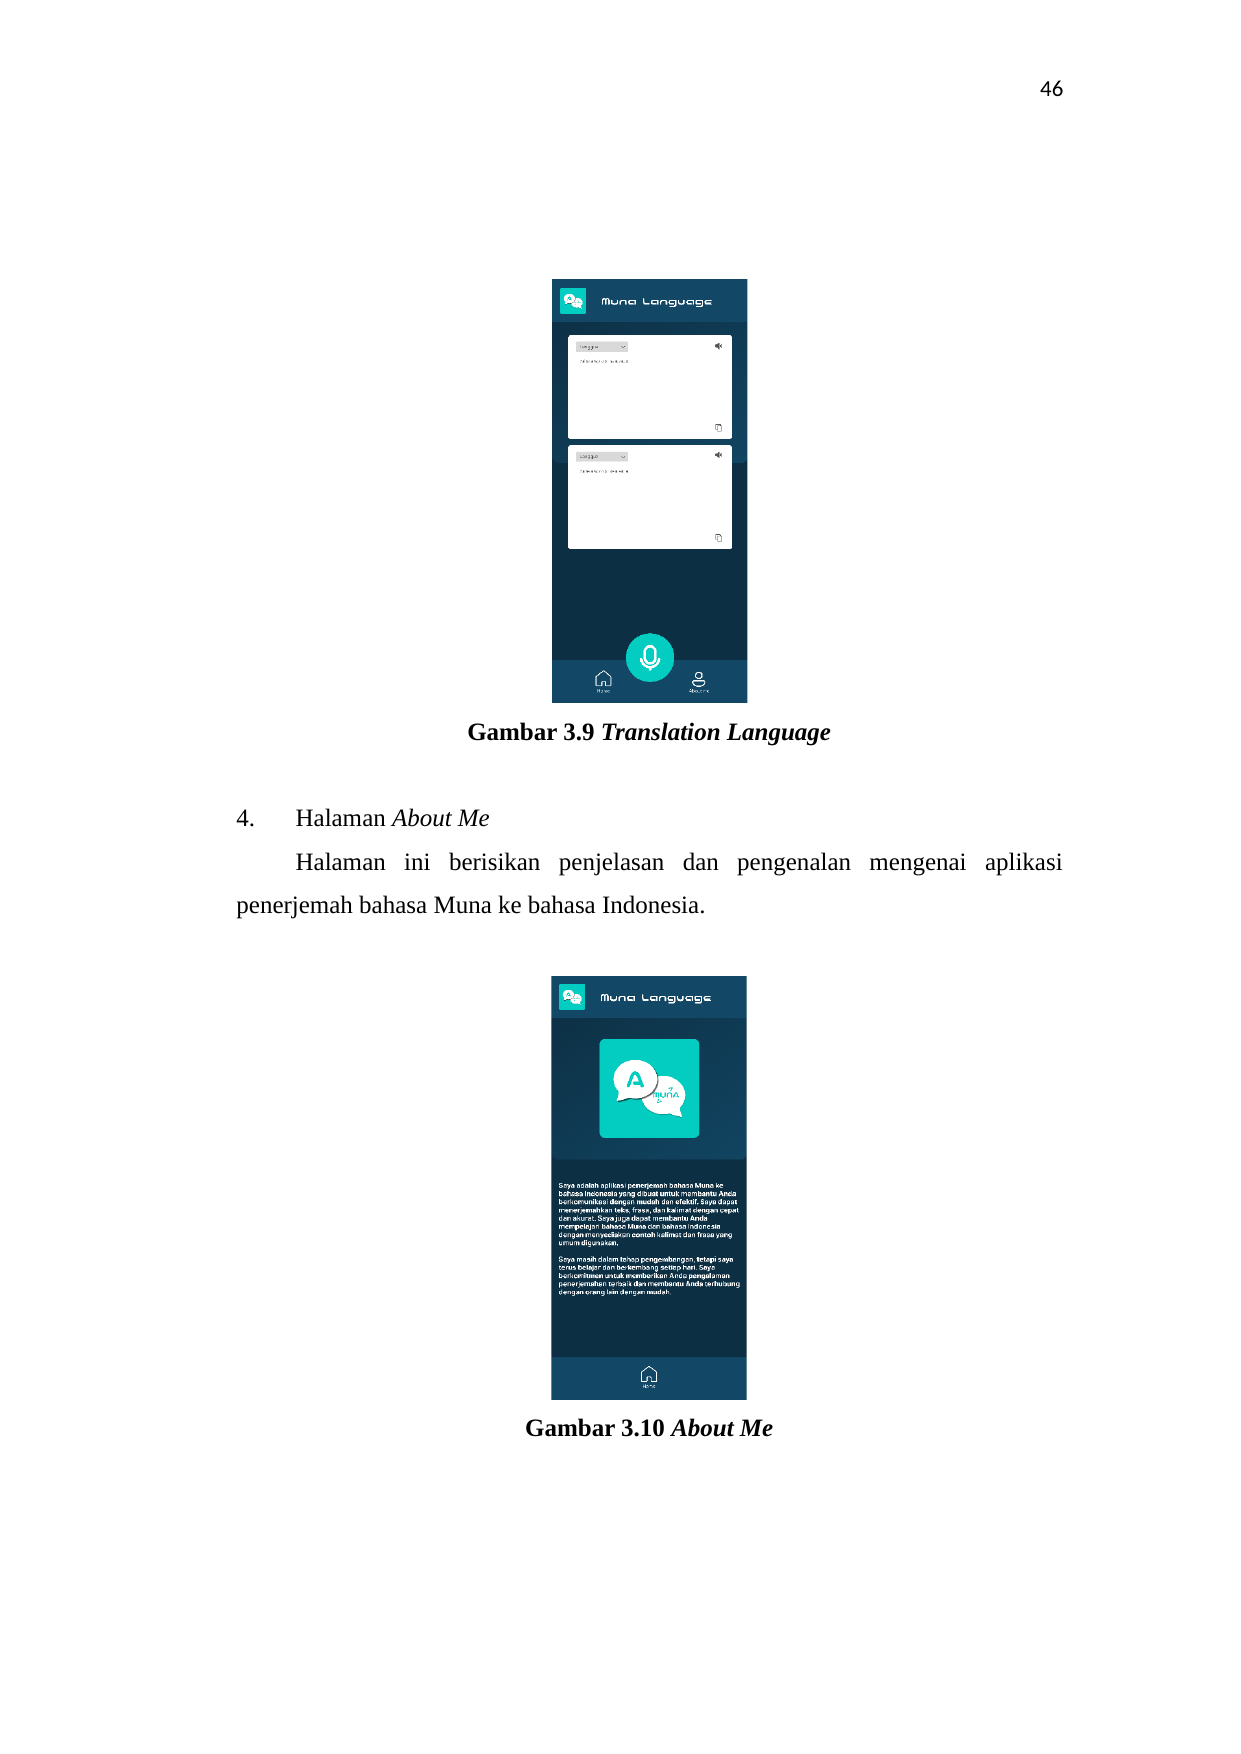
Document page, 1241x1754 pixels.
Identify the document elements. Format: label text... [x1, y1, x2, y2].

text Gambar 3.9 Translation Language [236, 717, 1062, 746]
text Halaman ini berisikan penjelasan dan pengenalan mengenai aplikasi penerjemah bahasa Muna ke bahasa Indonesia. [236, 847, 1063, 918]
picture [551, 976, 747, 1400]
text Gambar 3.10 About Me [236, 1413, 1062, 1442]
picture [552, 279, 748, 703]
list Halaman About Me [236, 803, 1063, 832]
